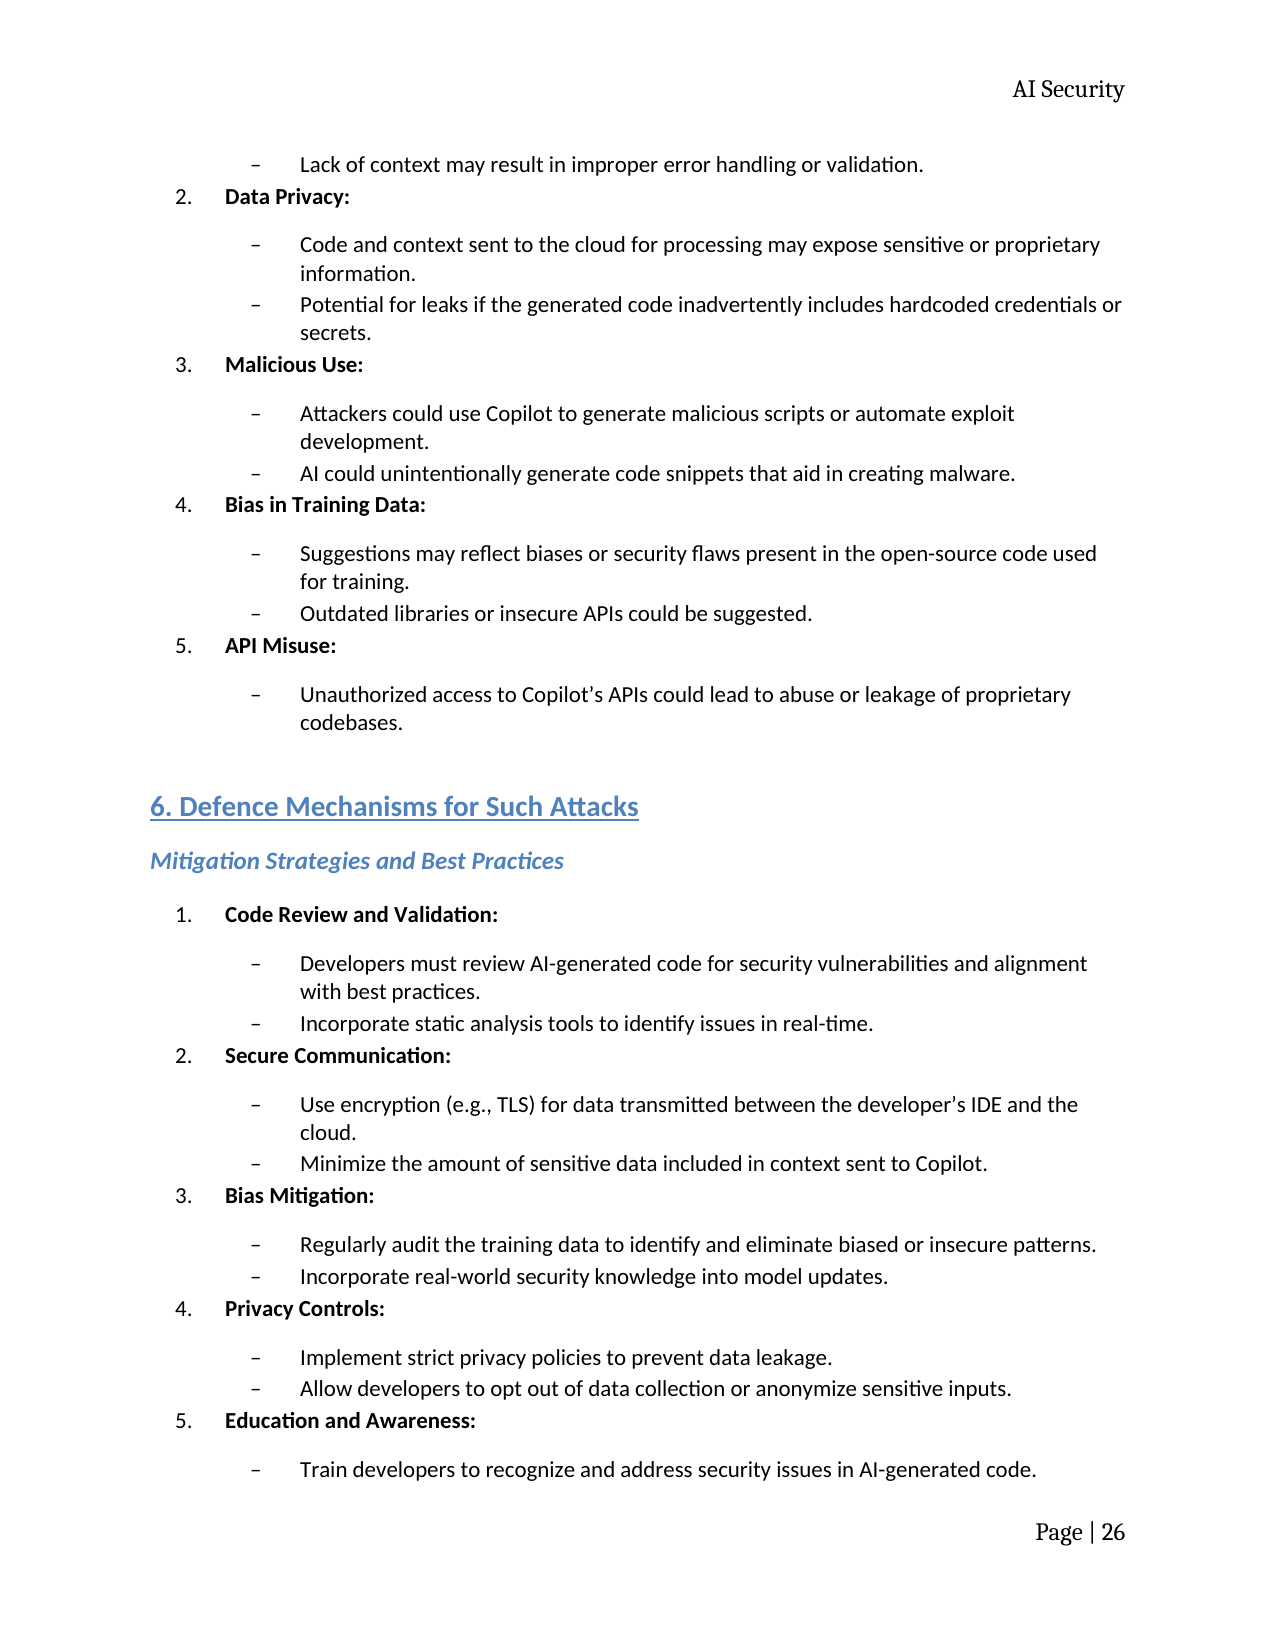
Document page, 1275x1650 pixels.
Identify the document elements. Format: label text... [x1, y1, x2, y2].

list Lack of context may result in improper error handling or validation. [250, 150, 1125, 178]
list Developers must review AI-generated code for security vulnerabilities and alignment with best practices. [250, 949, 1125, 1005]
list Unauthorized access to Copilot’s APIs could lead to abuse or leakage of proprietary codebases. [250, 680, 1125, 736]
list API Misuse: [175, 631, 1125, 659]
list Potential for leaks if the generated code inadvertently includes hardcoded credentials or secrets. [250, 290, 1125, 346]
list Secure Communication: [175, 1041, 1125, 1069]
list Malicious Use: [175, 350, 1125, 378]
subtitle Mitigation Strategies and Best Practices [150, 845, 1125, 876]
subtitle 6. Defence Mechanisms for Such Attacks [150, 788, 1125, 824]
list Code and context sent to the cloud for processing may expose sensitive or proprietary information. [250, 231, 1125, 287]
list Attackers could use Copilot to generate malicious scripts or automate exploit development. [250, 399, 1125, 455]
list AI could unintentionally generate code snippets that aid in creating malware. [250, 459, 1125, 487]
list Train developers to recognize and address security issues in AI-generated code. [250, 1455, 1125, 1483]
list Outdated libraries or insecure APIs could be suggested. [250, 599, 1125, 627]
list Implement strict privacy policies to prevent data leakage. [250, 1343, 1125, 1371]
list Privacy Controls: [175, 1294, 1125, 1322]
list Incorporate real-world security knowledge into model updates. [250, 1262, 1125, 1290]
list Regularly audit the training data to identify and eliminate biased or insecure patterns. [250, 1230, 1125, 1258]
list Incorporate static analysis tools to identify issues in real-time. [250, 1009, 1125, 1037]
list Bias in Training Data: [175, 491, 1125, 519]
list Education and Awareness: [175, 1406, 1125, 1434]
list Code Review and Validation: [175, 901, 1125, 928]
list Allow developers to opt out of data collection or anonymize sensitive inputs. [250, 1374, 1125, 1402]
list Bias Mitigation: [175, 1181, 1125, 1209]
list Data Privacy: [175, 182, 1125, 210]
list Minimize the amount of sensitive data included in context sent to Copilot. [250, 1149, 1125, 1178]
list Use encryption (e.g., TLS) for data transmitted between the developer’s IDE and the cloud. [250, 1090, 1125, 1146]
list Suggestions may reflect biases or security flaws present in the open-source code used for training. [250, 539, 1125, 596]
